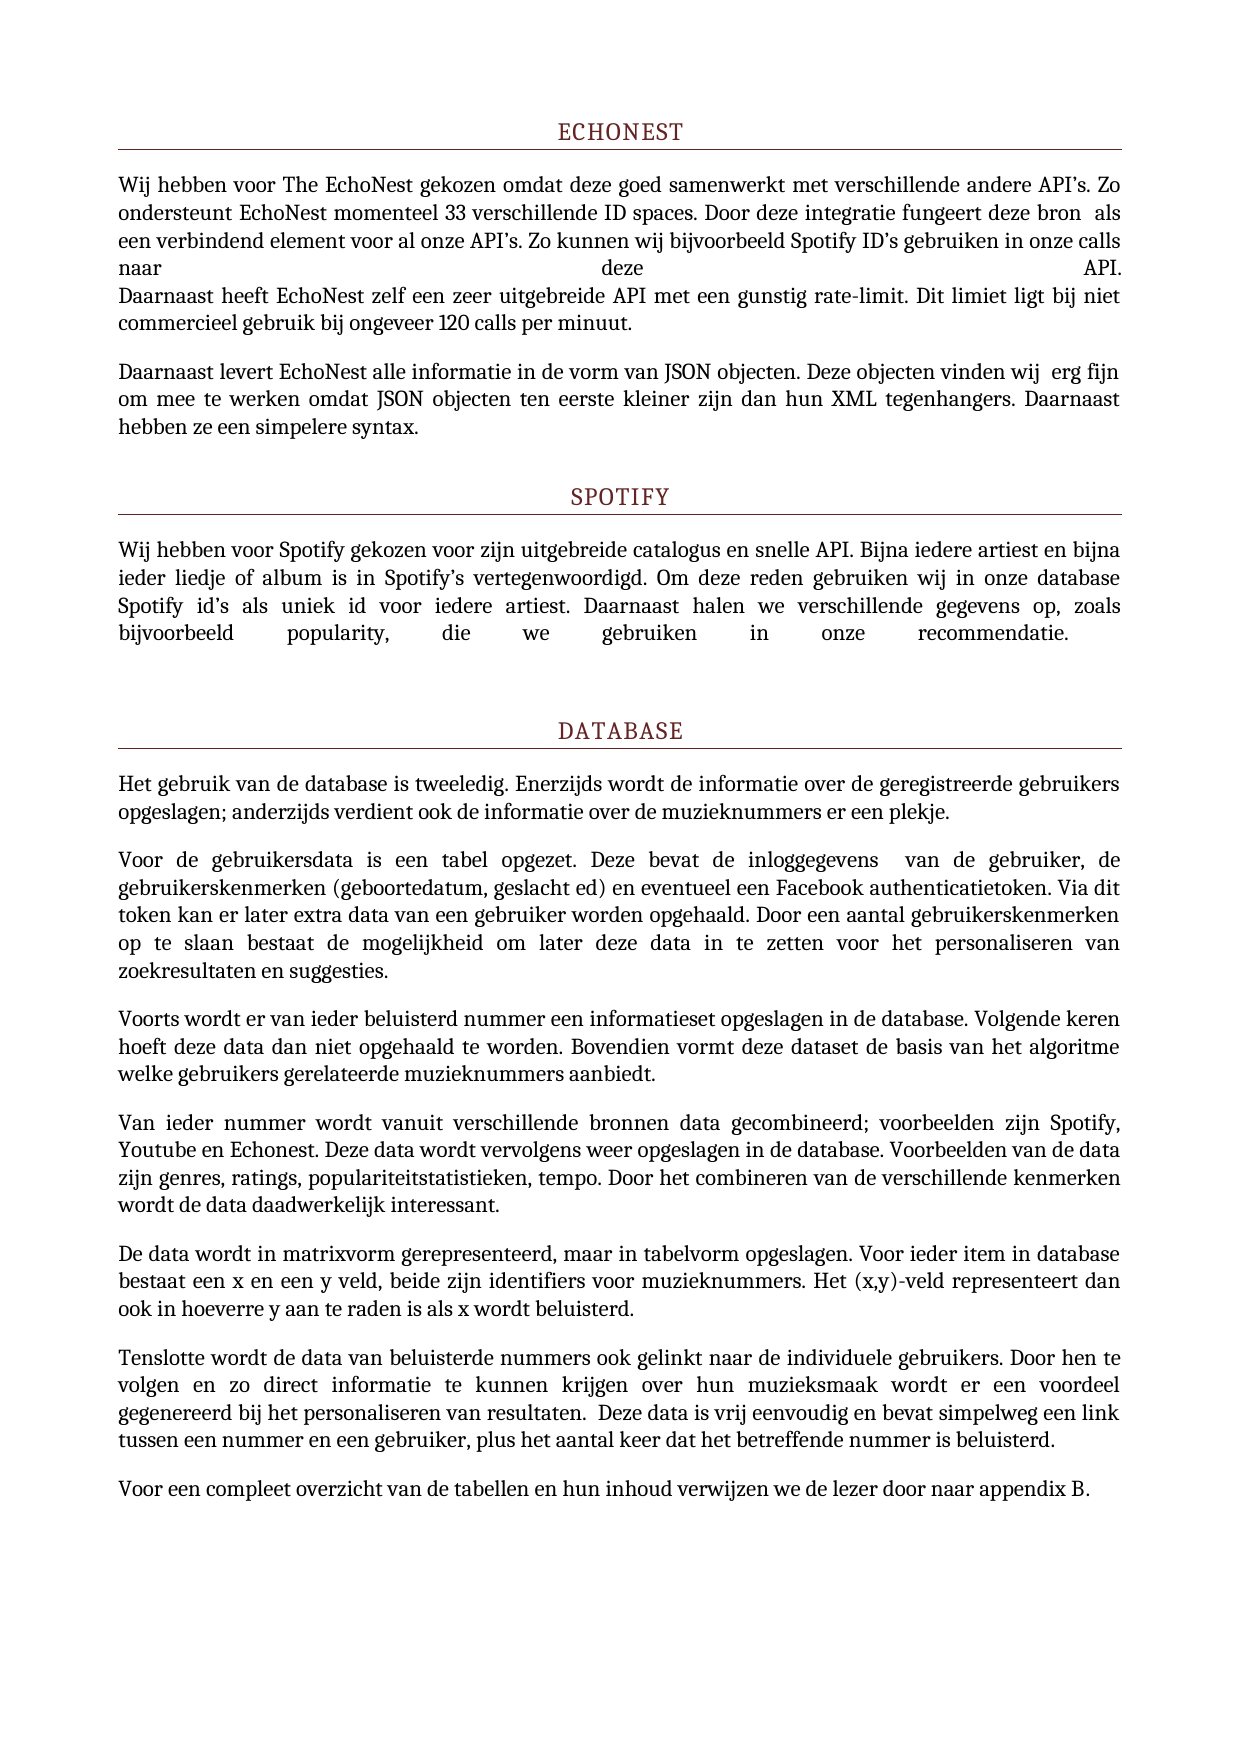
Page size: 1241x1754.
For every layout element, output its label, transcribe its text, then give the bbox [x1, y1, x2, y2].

subtitle EchoNest [118, 118, 1122, 149]
text Voorts wordt er van ieder beluisterd nummer een informatieset opgeslagen in de database. Volgende keren hoeft deze data dan niet opgehaald te worden. Bovendien vormt deze dataset de basis van het algoritme welke gebruikers gerelateerde muzieknummers aanbiedt. [118, 1006, 1122, 1087]
text Daarnaast levert EchoNest alle informatie in de vorm van JSON objecten. Deze objecten vinden wij erg fijn om mee te werken omdat JSON objecten ten eerste kleiner zijn dan hun XML tegenhangers. Daarnaast hebben ze een simpelere syntax. [118, 359, 1122, 440]
text Van ieder nummer wordt vanuit verschillende bronnen data gecombineerd; voorbeelden zijn Spotify, Youtube en Echonest. Deze data wordt vervolgens weer opgeslagen in de database. Voorbeelden van de data zijn genres, ratings, populariteitstatistieken, tempo. Door het combineren van de verschillende kenmerken wordt de data daadwerkelijk interessant. [118, 1109, 1122, 1219]
text Voor een compleet overzicht van de tabellen en hun inhoud verwijzen we de lezer door naar appendix B. [118, 1476, 1122, 1502]
subtitle Database [118, 717, 1122, 748]
text Wij hebben voor Spotify gekozen voor zijn uitgebreide catalogus en snelle API. Bijna iedere artiest en bijna ieder liedje of album is in Spotify’s vertegenwoordigd. Om deze reden gebruiken wij in onze database Spotify id’s als uniek id voor iedere artiest. Daarnaast halen we verschillende gegevens op, zoals bijvoorbeeld popularity, die we gebruiken in onze recommendatie. [118, 537, 1122, 674]
text Voor de gebruikersdata is een tabel opgezet. Deze bevat de inloggegevens van de gebruiker, de gebruikerskenmerken (geboortedatum, geslacht ed) en eventueel een Facebook authenticatietoken. Via dit token kan er later extra data van een gebruiker worden opgehaald. Door een aantal gebruikerskenmerken op te slaan bestaat de mogelijkheid om later deze data in te zetten voor het personaliseren van zoekresultaten en suggesties. [118, 847, 1122, 984]
text Het gebruik van de database is tweeledig. Enerzijds wordt de informatie over de geregistreerde gebruikers opgeslagen; anderzijds verdient ook de informatie over de muzieknummers er een plekje. [118, 771, 1122, 825]
subtitle Spotify [118, 483, 1122, 514]
text Tenslotte wordt de data van beluisterde nummers ook gelinkt naar de individuele gebruikers. Door hen te volgen en zo direct informatie te kunnen krijgen over hun muzieksmaak wordt er een voordeel gegenereerd bij het personaliseren van resultaten. Deze data is vrij eenvoudig en bevat simpelweg een link tussen een nummer en een gebruiker, plus het aantal keer dat het betreffende nummer is beluisterd. [118, 1344, 1122, 1453]
text De data wordt in matrixvorm gerepresenteerd, maar in tabelvorm opgeslagen. Voor ieder item in database bestaat een x en een y veld, beide zijn identifiers voor muzieknummers. Het (x,y)-veld representeert dan ook in hoeverre y aan te raden is als x wordt beluisterd. [118, 1241, 1122, 1322]
text Wij hebben voor The EchoNest gekozen omdat deze goed samenwerkt met verschillende andere API’s. Zo ondersteunt EchoNest momenteel 33 verschillende ID spaces. Door deze integratie fungeert deze bron als een verbindend element voor al onze API’s. Zo kunnen wij bijvoorbeeld Spotify ID’s gebruiken in onze calls naar deze API. Daarnaast heeft EchoNest zelf een zeer uitgebreide API met een gunstig rate-limit. Dit limiet ligt bij niet commercieel gebruik bij ongeveer 120 calls per minuut. [118, 172, 1122, 337]
